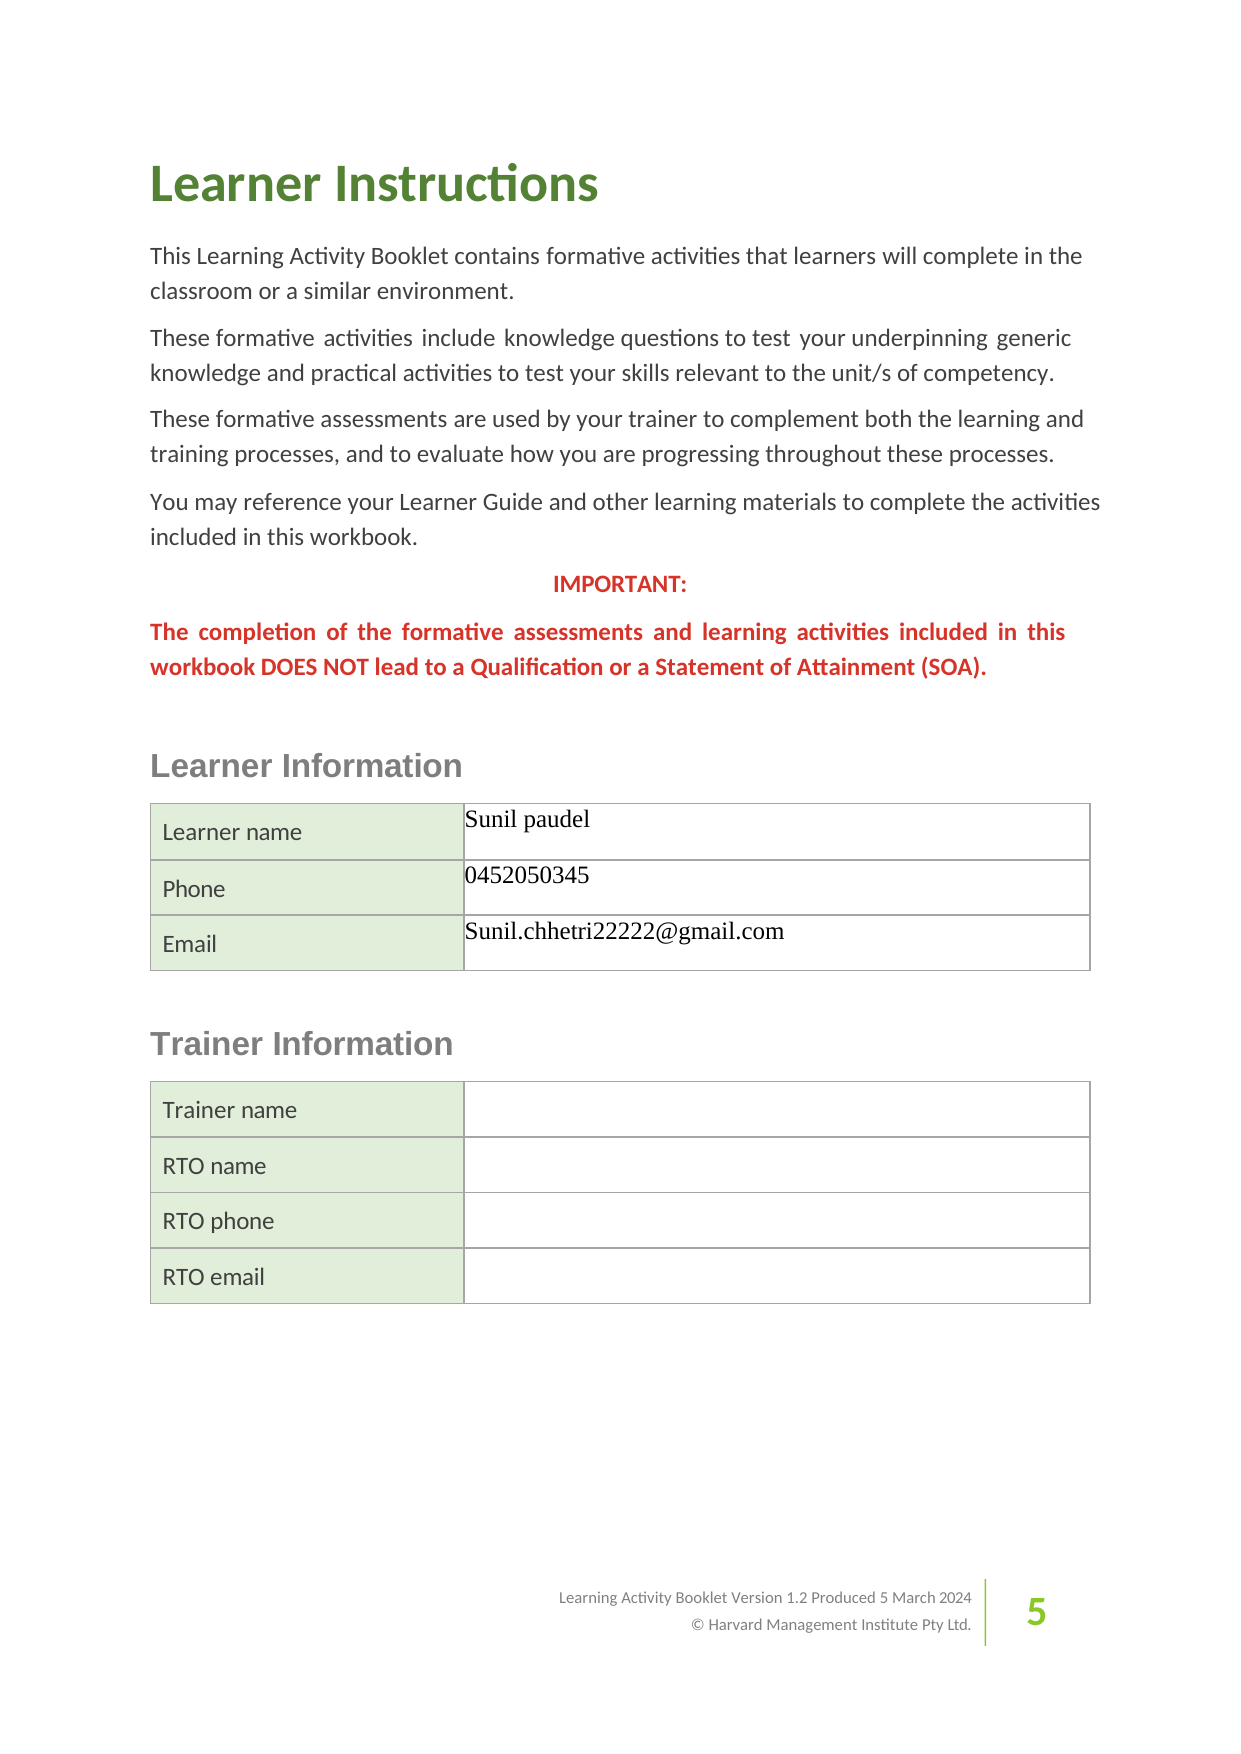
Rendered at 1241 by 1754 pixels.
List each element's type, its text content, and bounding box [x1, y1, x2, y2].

text You may reference your Learner Guide and other learning materials to complete the activities included in this workbook. [150, 486, 1105, 552]
text The completion of the formative assessments and learning activities included in this workbook DOES NOT lead to a Qualification or a Statement of Attainment (SOA). [150, 616, 1105, 682]
table_cell Email [151, 916, 463, 970]
subtitle IMPORTANT: [145, 569, 1095, 599]
table_cell [465, 1249, 1089, 1303]
table_header Learner name [151, 804, 463, 859]
subtitle Learner Information [150, 746, 1105, 785]
table_header [465, 1082, 1089, 1136]
table_header Trainer name [151, 1082, 463, 1136]
table_cell [465, 1193, 1089, 1247]
table_cell RTO name [151, 1138, 463, 1192]
text This Learning Activity Booklet contains formative activities that learners will complete in the classroom or a similar environment. [150, 240, 1105, 305]
table_cell [465, 1138, 1089, 1192]
subtitle Trainer Information [150, 1024, 1105, 1062]
table_cell RTO email [151, 1249, 463, 1303]
table_cell 0452050345 [465, 861, 1089, 914]
table_cell Phone [151, 861, 463, 914]
table_cell Sunil.chhetri22222@gmail.com [465, 916, 1089, 970]
subtitle Learner Instructions [150, 150, 1105, 214]
table_header Sunil paudel [465, 804, 1089, 859]
text These formative activities include knowledge questions to test your underpinning generic knowledge and practical activities to test your skills relevant to the unit/s of competency. [150, 322, 1105, 387]
table_cell RTO phone [151, 1193, 463, 1247]
text These formative assessments are used by your trainer to complement both the learning and training processes, and to evaluate how you are progressing throughout these processes. [150, 404, 1105, 469]
